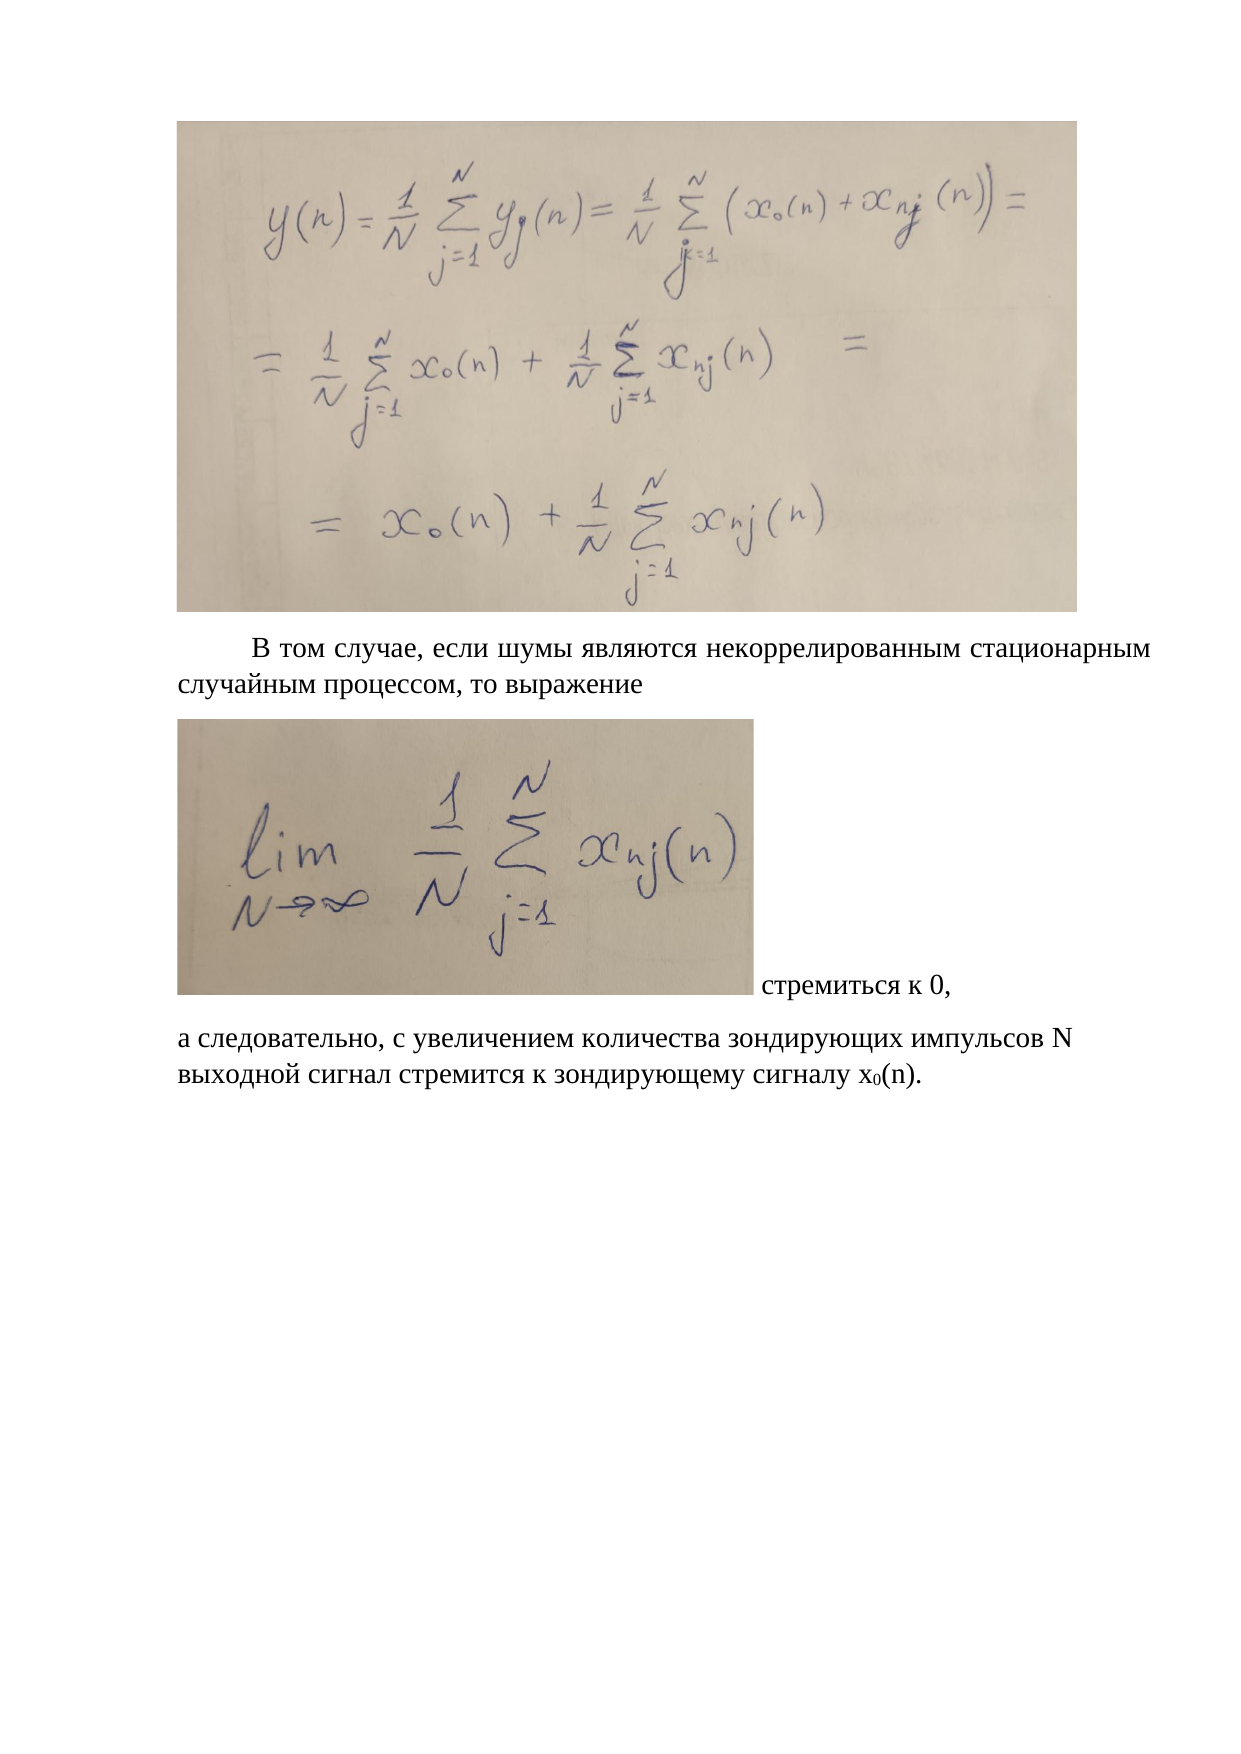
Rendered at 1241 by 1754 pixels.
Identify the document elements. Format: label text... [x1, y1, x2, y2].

text В том случае, если шумы являются некоррелированным стационарным случайным процессом, то выражение [177, 630, 1152, 700]
text а следовательно, с увеличением количества зондирующих импульсов N выходной сигнал стремится к зондирующему сигналу x0(n). [177, 1020, 1152, 1089]
picture [178, 121, 1077, 612]
picture [177, 719, 754, 995]
